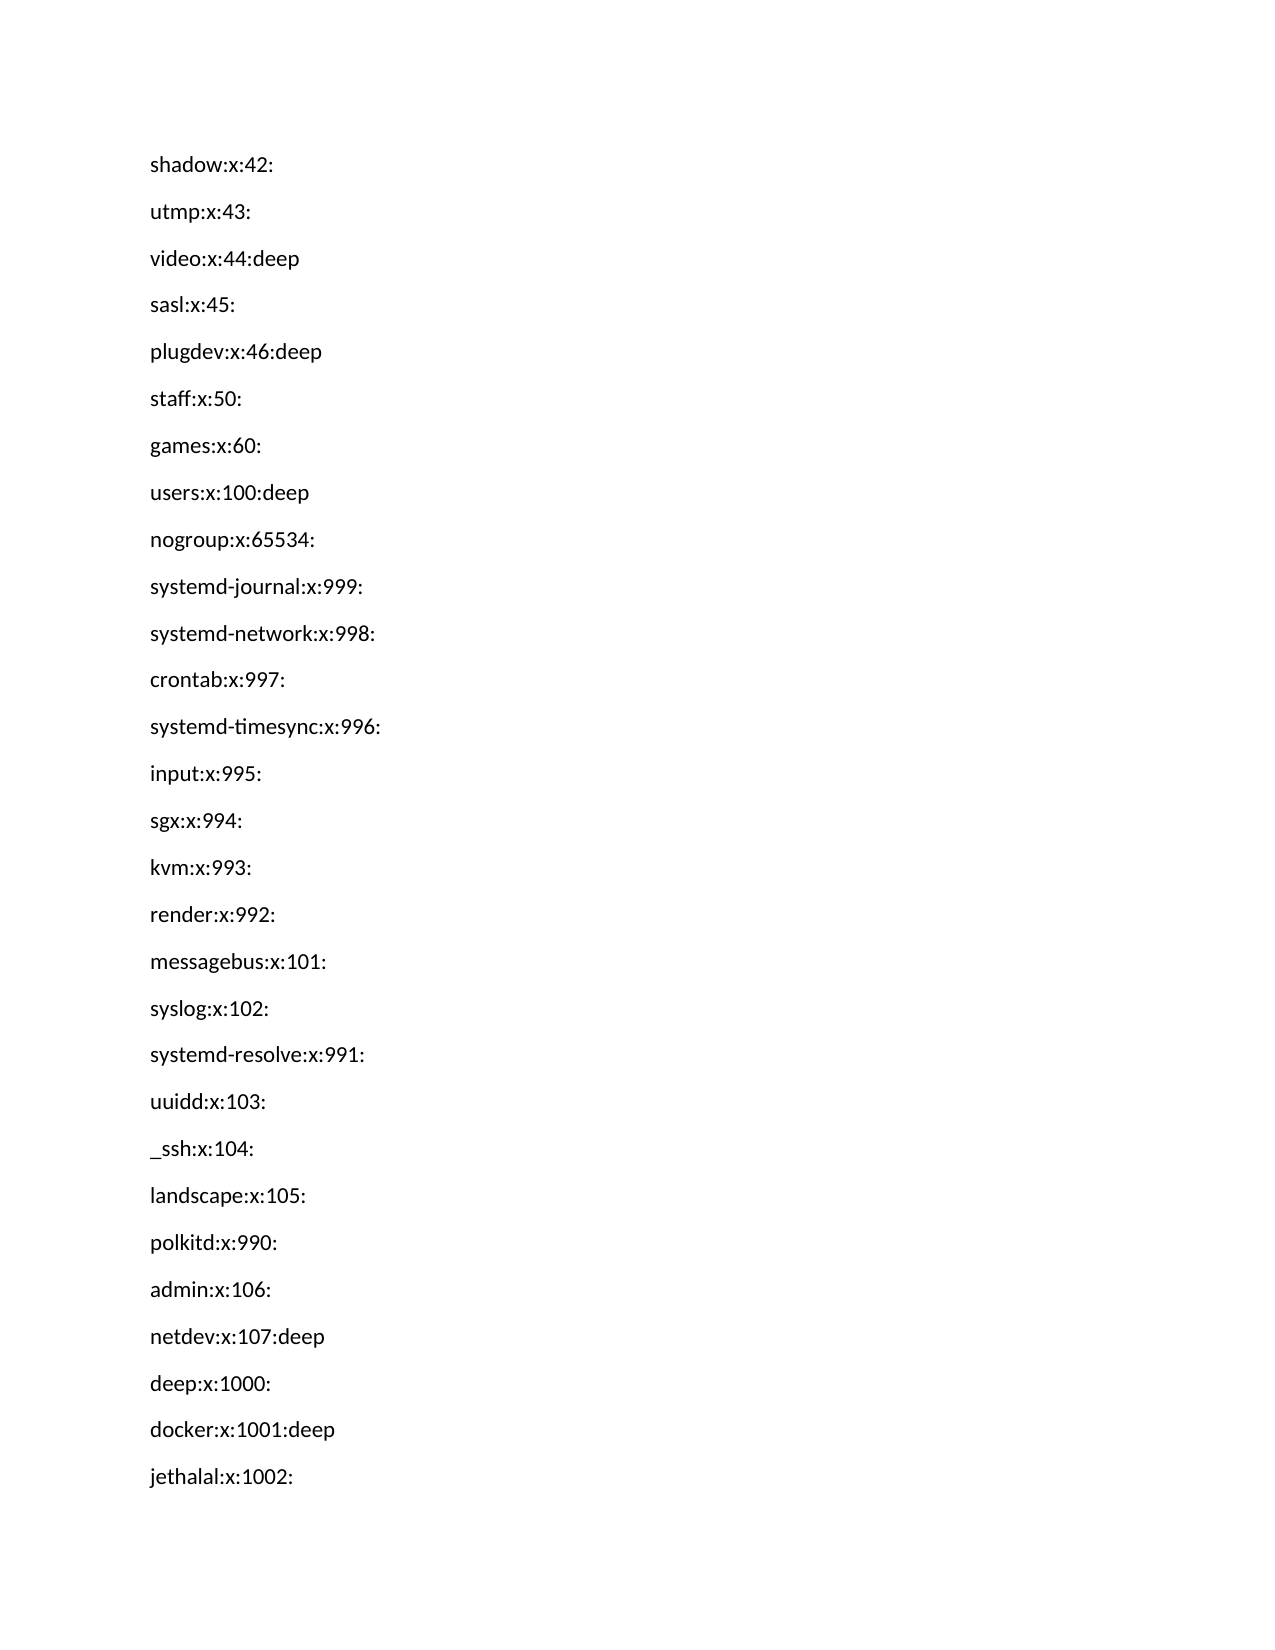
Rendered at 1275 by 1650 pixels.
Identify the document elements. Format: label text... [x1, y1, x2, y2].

text sgx:x:994: [150, 806, 1125, 834]
text admin:x:106: [150, 1275, 1125, 1303]
text polkitd:x:990: [150, 1228, 1125, 1256]
text uuidd:x:103: [150, 1087, 1125, 1116]
text netdev:x:107:deep [150, 1322, 1125, 1350]
text landscape:x:105: [150, 1181, 1125, 1209]
text nogroup:x:65534: [150, 525, 1125, 553]
text render:x:992: [150, 900, 1125, 928]
text messagebus:x:101: [150, 947, 1125, 975]
text kvm:x:993: [150, 853, 1125, 881]
text staff:x:50: [150, 384, 1125, 412]
text input:x:995: [150, 759, 1125, 787]
text users:x:100:deep [150, 478, 1125, 506]
text _ssh:x:104: [150, 1134, 1125, 1162]
text docker:x:1001:deep [150, 1416, 1125, 1444]
text sasl:x:45: [150, 291, 1125, 319]
text crontab:x:997: [150, 666, 1125, 694]
text deep:x:1000: [150, 1369, 1125, 1397]
text systemd-resolve:x:991: [150, 1041, 1125, 1069]
text shadow:x:42: [150, 150, 1125, 178]
text video:x:44:deep [150, 244, 1125, 272]
text plugdev:x:46:deep [150, 337, 1125, 366]
text systemd-network:x:998: [150, 619, 1125, 647]
text jethalal:x:1002: [150, 1462, 1125, 1491]
text utmp:x:43: [150, 197, 1125, 225]
text games:x:60: [150, 431, 1125, 459]
text systemd-timesync:x:996: [150, 712, 1125, 741]
text systemd-journal:x:999: [150, 572, 1125, 600]
text syslog:x:102: [150, 994, 1125, 1022]
